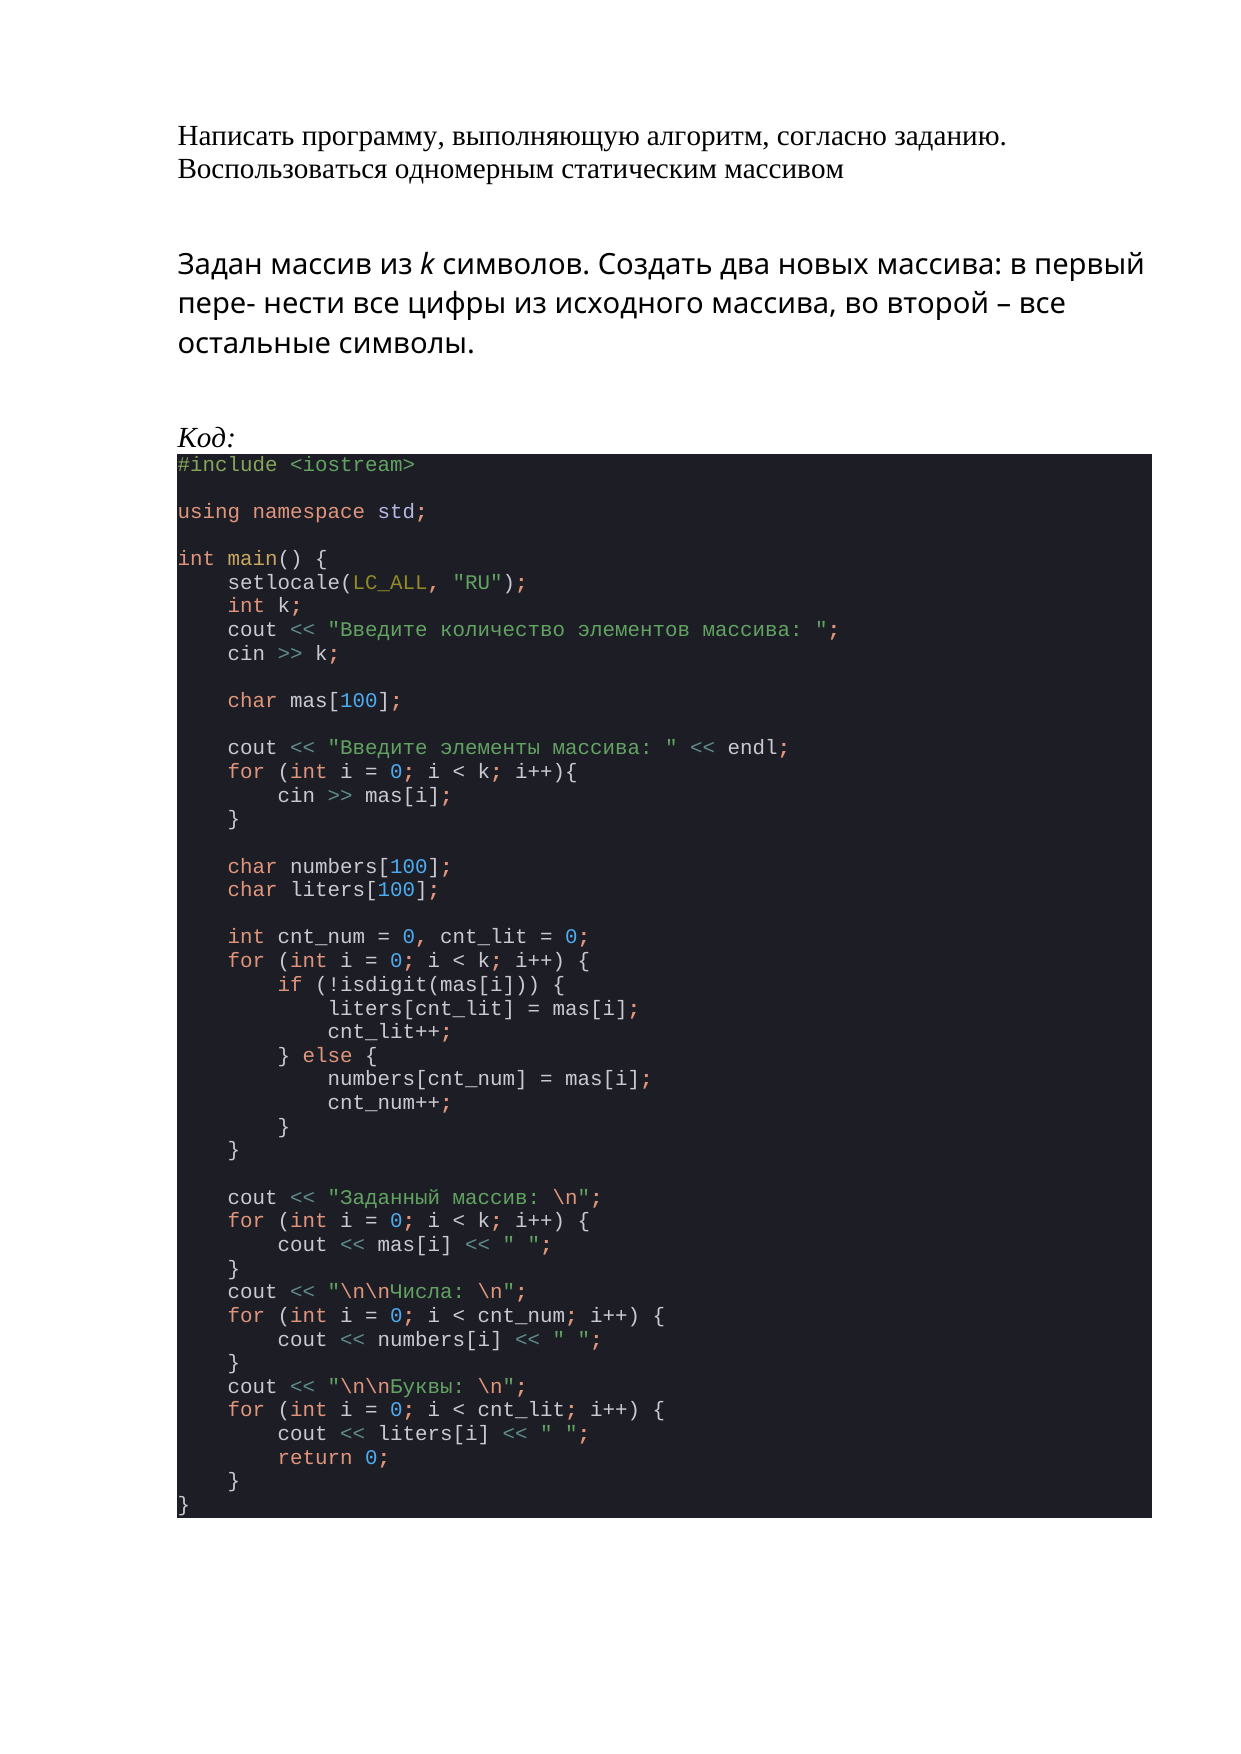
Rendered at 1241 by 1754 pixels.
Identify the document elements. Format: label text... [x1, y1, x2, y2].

text Написать программу, выполняющую алгоритм, согласно заданию. Воспользоваться одномерным статическим массивом [177, 118, 1152, 185]
text #include <iostream> using namespace std; int main() { setlocale(LC_ALL, "RU"); int k; cout << "Введите количество элементов массива: "; cin >> k; char mas[100]; cout << "Введите элементы массива: " << endl; for (int i = 0; i < k; i++){ cin >> mas[i]; } char numbers[100]; char liters[100]; int cnt_num = 0, cnt_lit = 0; for (int i = 0; i < k; i++) { if (!isdigit(mas[i])) { liters[cnt_lit] = mas[i]; cnt_lit++; } else { numbers[cnt_num] = mas[i]; cnt_num++; } } cout << "Заданный массив: \n"; for (int i = 0; i < k; i++) { cout << mas[i] << " "; } cout << "\n\nЧисла: \n"; for (int i = 0; i < cnt_num; i++) { cout << numbers[i] << " "; } cout << "\n\nБуквы: \n"; for (int i = 0; i < cnt_lit; i++) { cout << liters[i] << " "; return 0; } } [177, 454, 1152, 1518]
text Задан массив из k символов. Создать два новых массива: в первый пере- нести все цифры из исходного массива, во второй – все остальные символы. [177, 243, 1152, 362]
text Код: [177, 420, 1152, 454]
